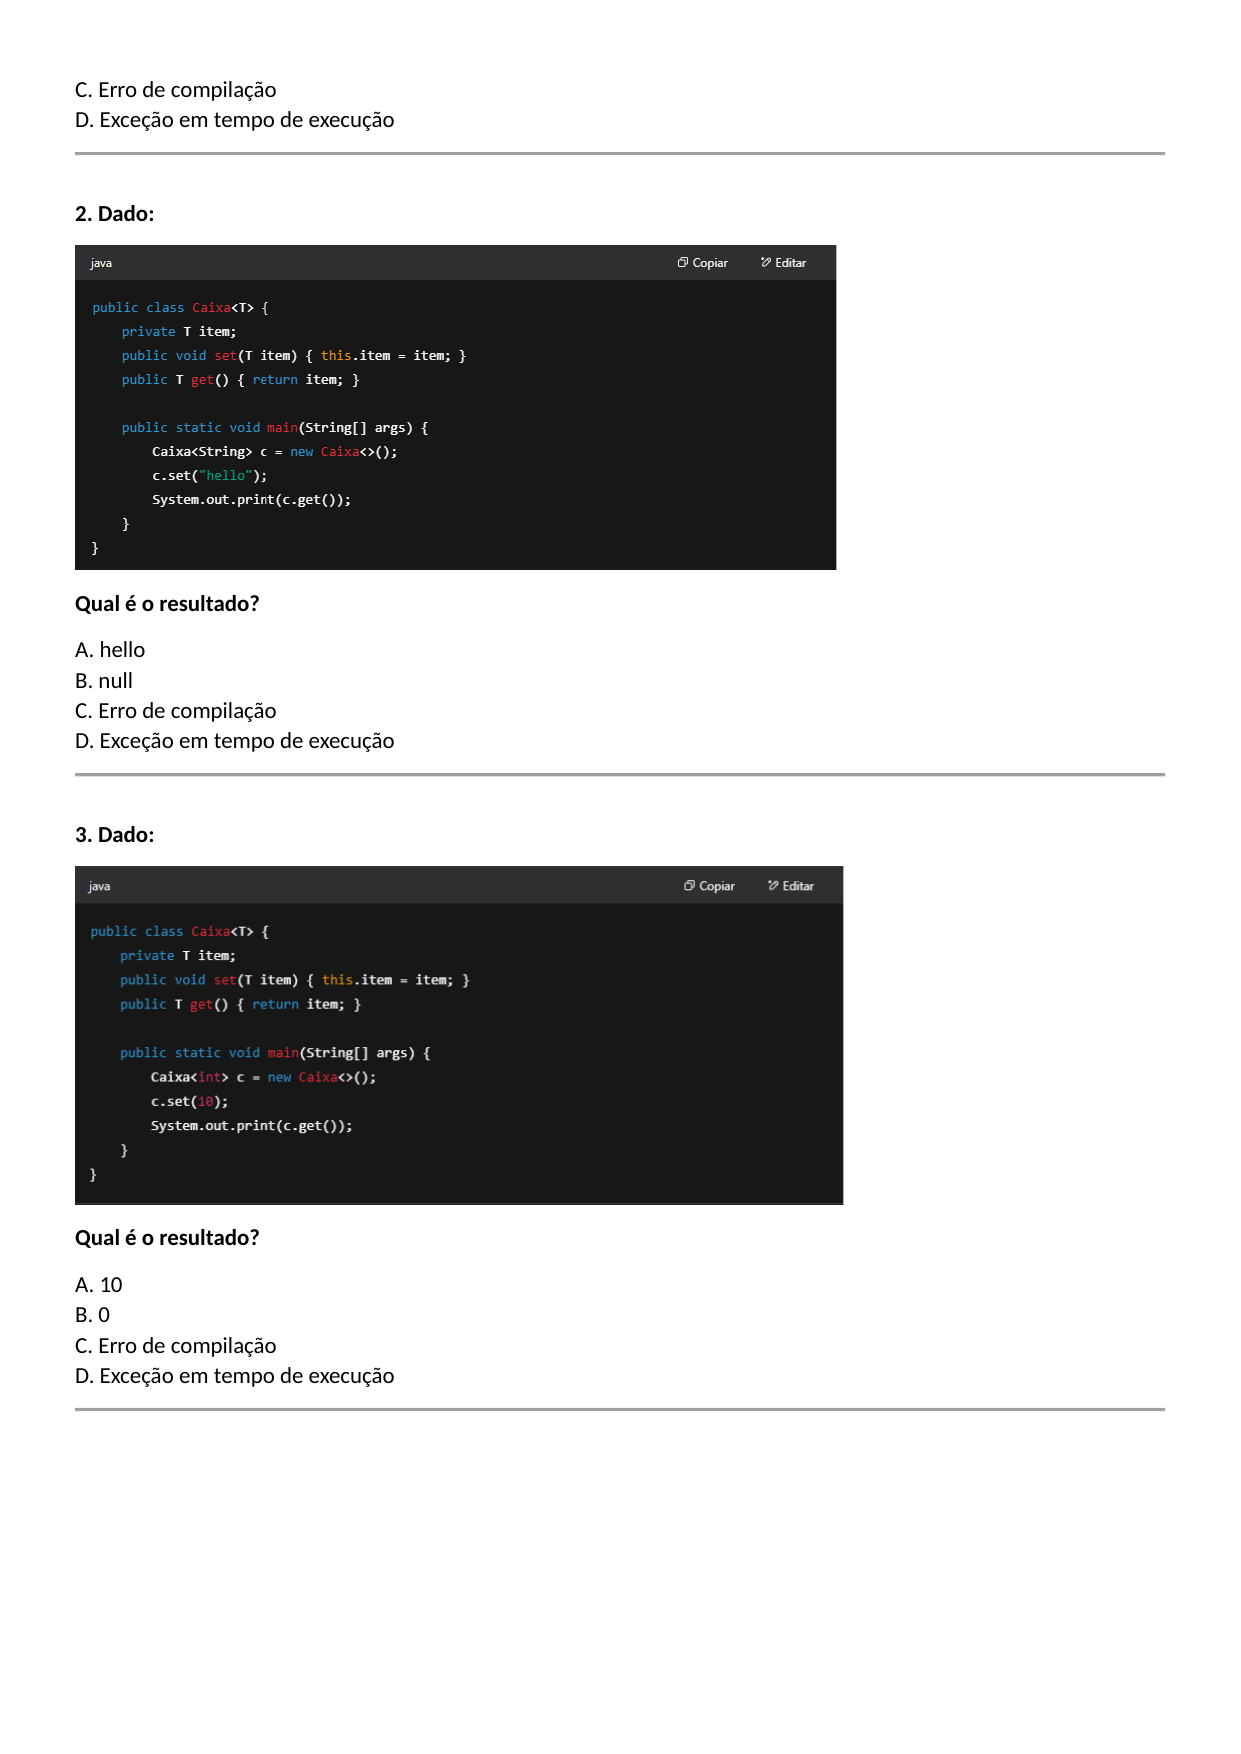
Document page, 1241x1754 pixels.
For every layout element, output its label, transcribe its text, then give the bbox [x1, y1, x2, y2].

picture [75, 245, 837, 570]
text 3. Dado: [75, 820, 1165, 848]
text A. hello B. null C. Erro de compilação D. Exceção em tempo de execução [75, 636, 1165, 754]
picture [75, 866, 844, 1205]
text Qual é o resultado? [75, 589, 1165, 617]
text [75, 75, 1165, 133]
text 2. Dado: [75, 199, 1165, 227]
text A. 10 B. 0 C. Erro de compilação D. Exceção em tempo de execução [75, 1270, 1165, 1389]
text Qual é o resultado? [75, 1223, 1165, 1252]
